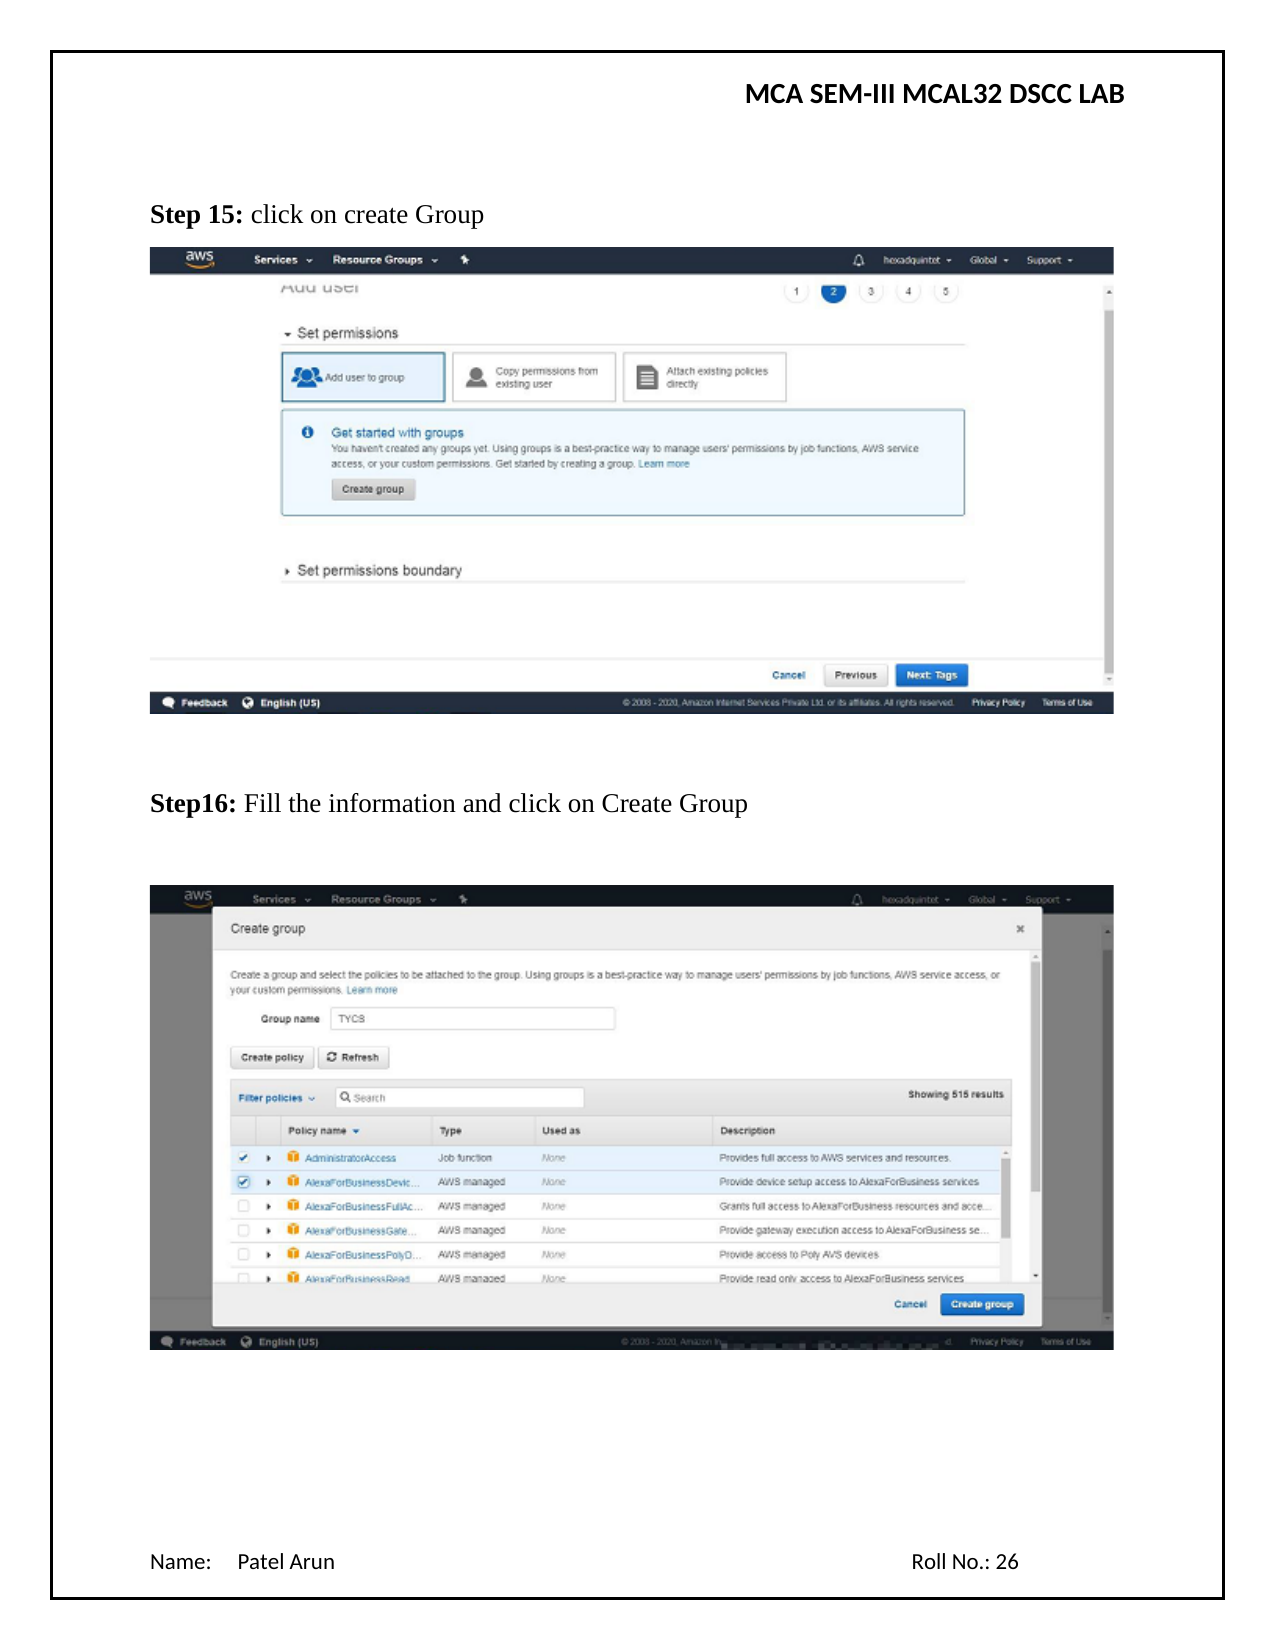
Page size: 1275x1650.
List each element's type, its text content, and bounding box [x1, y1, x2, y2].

picture [149, 885, 1114, 1350]
text Step 15: click on create Group [150, 198, 1125, 229]
text Step16: Fill the information and click on Create Group [150, 787, 1125, 819]
picture [149, 247, 1114, 714]
